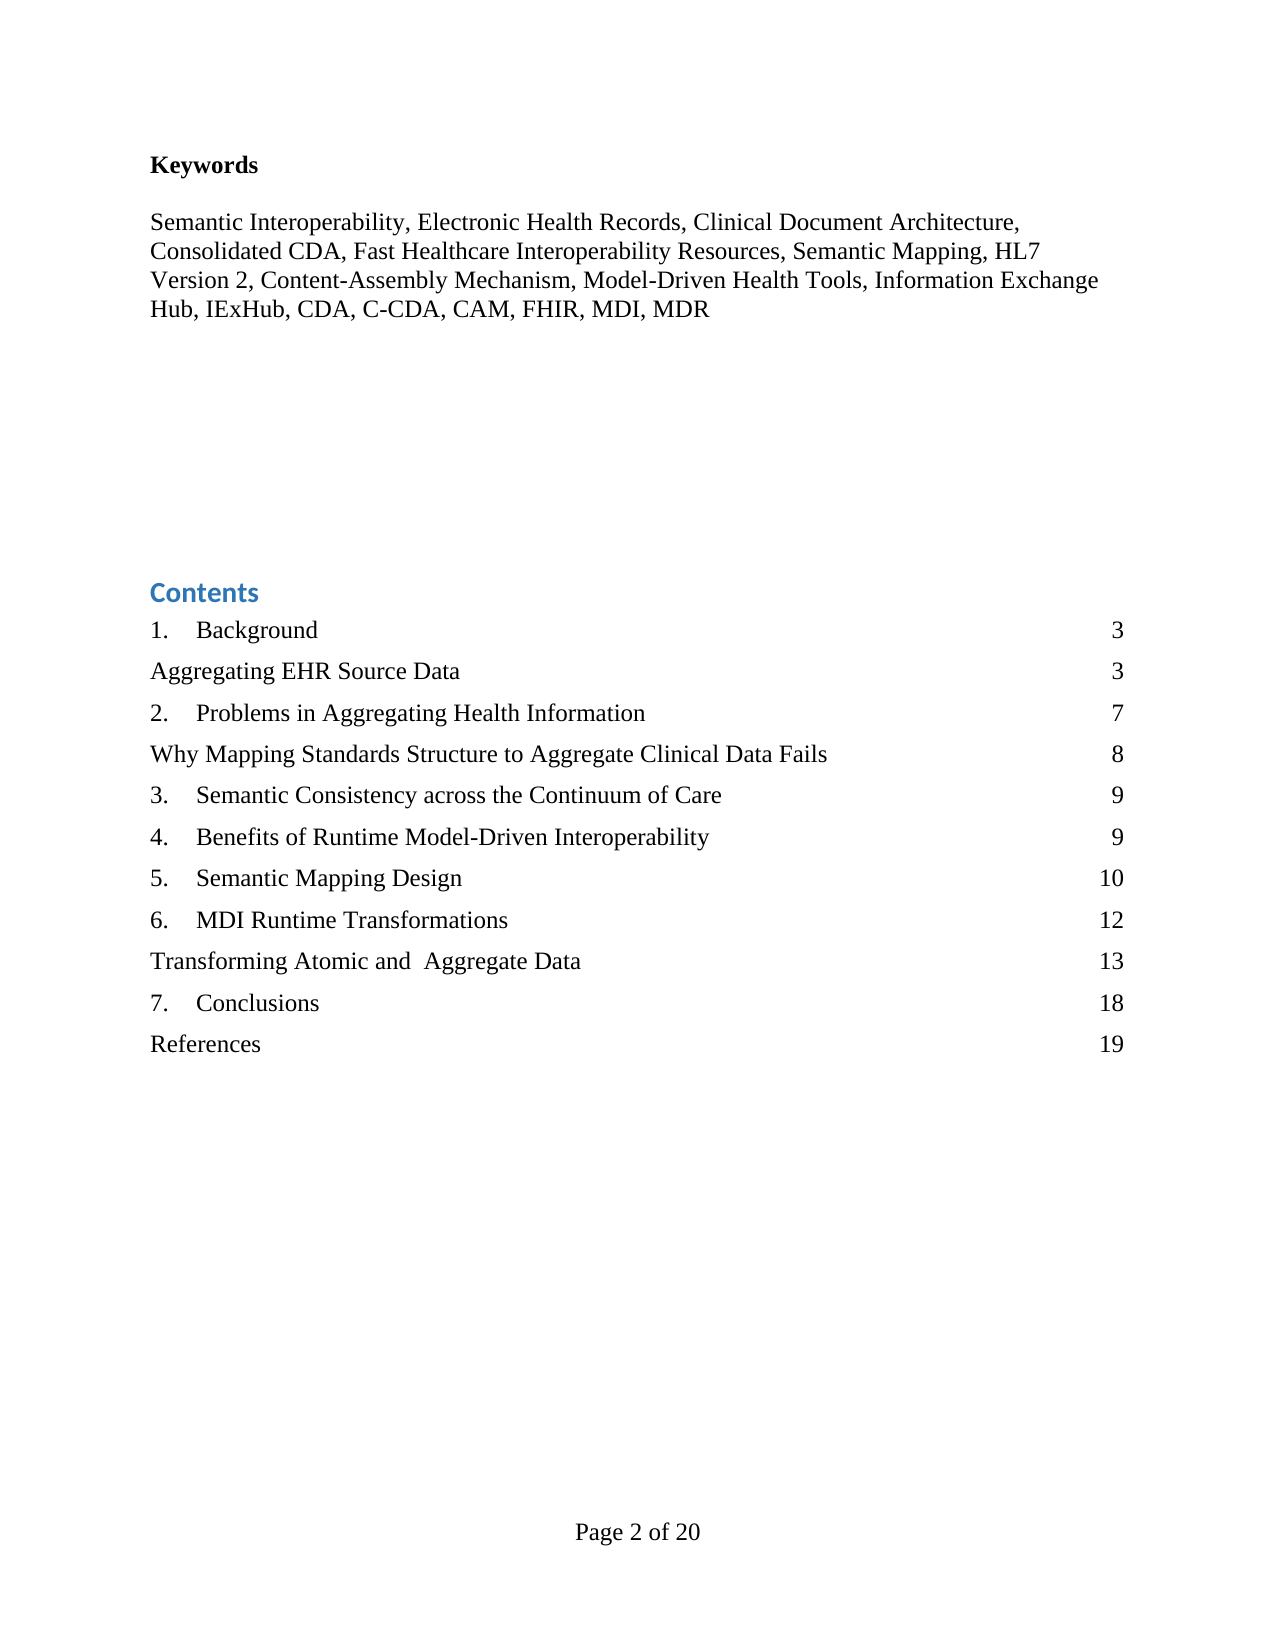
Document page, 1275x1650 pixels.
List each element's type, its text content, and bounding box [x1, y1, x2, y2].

text Semantic Interoperability, Electronic Health Records, Clinical Document Architecture, Consolidated CDA, Fast Healthcare Interoperability Resources, Semantic Mapping, HL7 Version 2, Content-Assembly Mechanism, Model-Driven Health Tools, Information Exchange Hub, IExHub, CDA, C-CDA, CAM, FHIR, MDI, MDR [150, 207, 1125, 322]
text Contents [150, 574, 1125, 609]
text Keywords [150, 150, 1125, 179]
